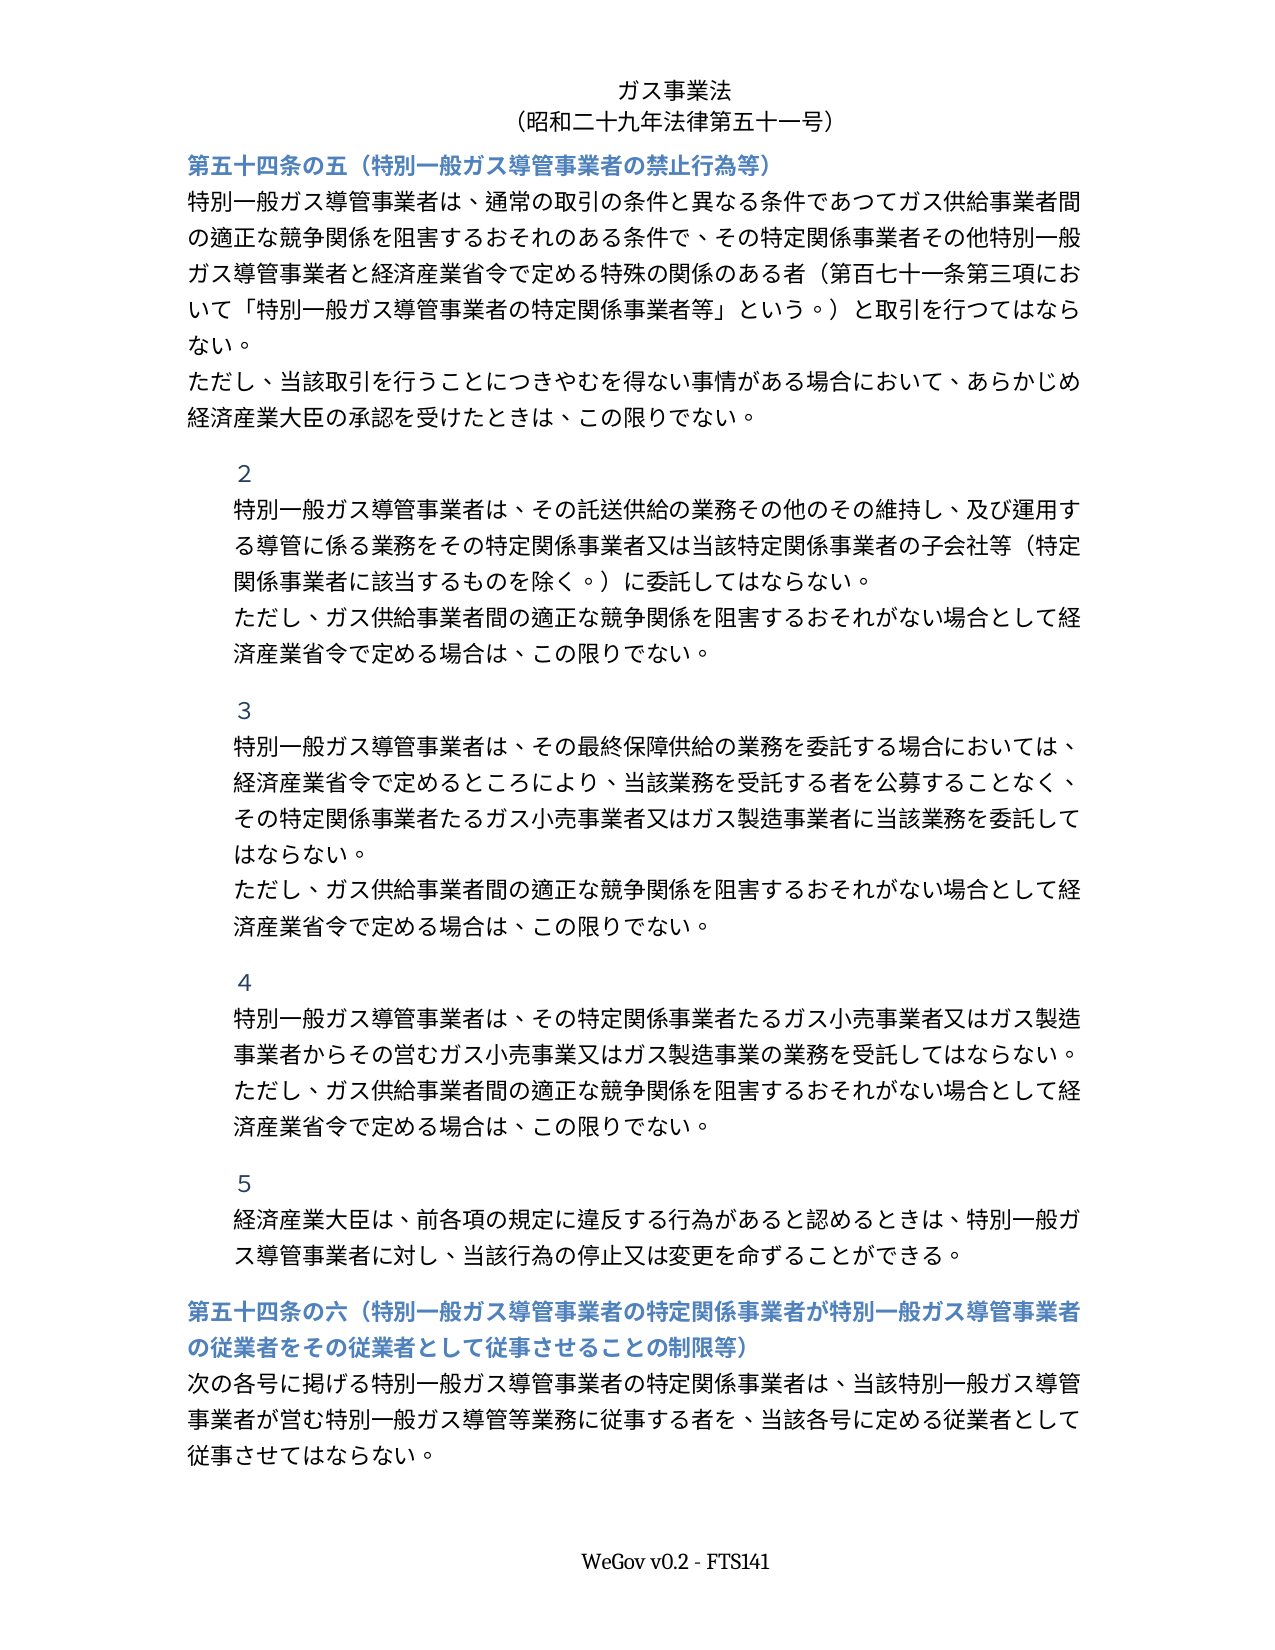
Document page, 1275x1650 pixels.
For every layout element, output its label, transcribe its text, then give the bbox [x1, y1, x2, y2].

text 特別一般ガス導管事業者は、その最終保障供給の業務を委託する場合においては、経済産業省令で定めるところにより、当該業務を受託する者を公募することなく、その特定関係事業者たるガス小売事業者又はガス製造事業者に当該業務を委託してはならない。 ただし、ガス供給事業者間の適正な競争関係を阻害するおそれがない場合として経済産業省令で定める場合は、この限りでない。 [233, 731, 1087, 942]
text 特別一般ガス導管事業者は、その託送供給の業務その他のその維持し、及び運用する導管に係る業務をその特定関係事業者又は当該特定関係事業者の子会社等（特定関係事業者に該当するものを除く。）に委託してはならない。 ただし、ガス供給事業者間の適正な競争関係を阻害するおそれがない場合として経済産業省令で定める場合は、この限りでない。 [233, 494, 1087, 669]
text 経済産業大臣は、前各項の規定に違反する行為があると認めるときは、特別一般ガス導管事業者に対し、当該行為の停止又は変更を命ずることができる。 [233, 1204, 1087, 1271]
subtitle ５ [233, 1168, 1087, 1199]
text 次の各号に掲げる特別一般ガス導管事業者の特定関係事業者は、当該特別一般ガス導管事業者が営む特別一般ガス導管等業務に従事する者を、当該各号に定める従業者として従事させてはならない。 ただし、ガス供給事業者間の適正な競争関係を阻害するおそれがない場合として経済産業省令で定める場合は、この限りでない。 [187, 1368, 1087, 1471]
text 特別一般ガス導管事業者は、その特定関係事業者たるガス小売事業者又はガス製造事業者からその営むガス小売事業又はガス製造事業の業務を受託してはならない。 ただし、ガス供給事業者間の適正な競争関係を阻害するおそれがない場合として経済産業省令で定める場合は、この限りでない。 [233, 1003, 1087, 1142]
subtitle ２ [233, 458, 1087, 489]
subtitle ３ [233, 695, 1087, 726]
subtitle 第五十四条の五（特別一般ガス導管事業者の禁止行為等） [187, 150, 1087, 181]
subtitle ４ [233, 967, 1087, 998]
subtitle 第五十四条の六（特別一般ガス導管事業者の特定関係事業者が特別一般ガス導管事業者の従業者をその従業者として従事させることの制限等） [187, 1296, 1087, 1363]
text 特別一般ガス導管事業者は、通常の取引の条件と異なる条件であつてガス供給事業者間の適正な競争関係を阻害するおそれのある条件で、その特定関係事業者その他特別一般ガス導管事業者と経済産業省令で定める特殊の関係のある者（第百七十一条第三項において「特別一般ガス導管事業者の特定関係事業者等」という。）と取引を行つてはならない。 ただし、当該取引を行うことにつきやむを得ない事情がある場合において、あらかじめ経済産業大臣の承認を受けたときは、この限りでない。 [187, 186, 1087, 433]
